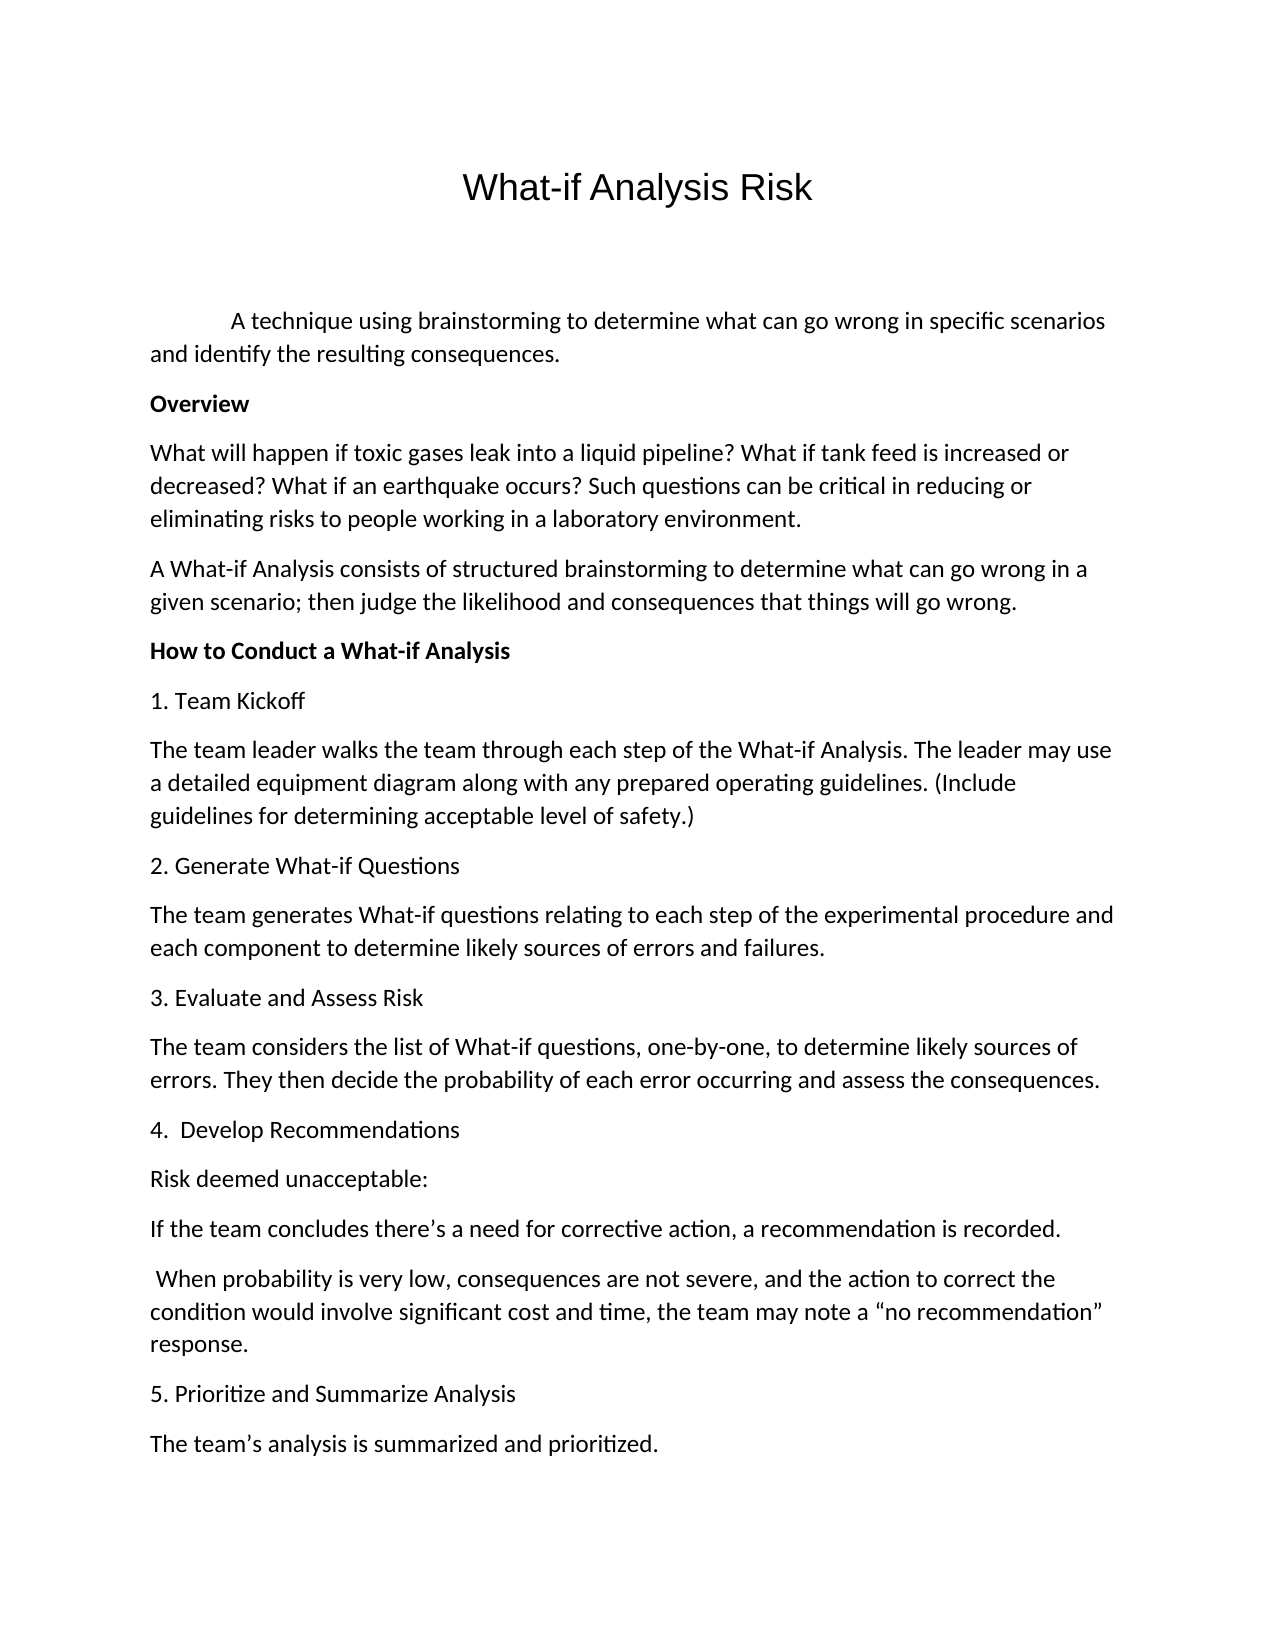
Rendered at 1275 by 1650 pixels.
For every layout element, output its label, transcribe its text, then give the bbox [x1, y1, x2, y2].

text The team generates What-if questions relating to each step of the experimental procedure and each component to determine likely sources of errors and failures. [150, 899, 1125, 963]
text Overview [150, 388, 1125, 418]
text 4. Develop Recommendations [150, 1114, 1125, 1144]
text A What-if Analysis consists of structured brainstorming to determine what can go wrong in a given scenario; then judge the likelihood and consequences that things will go wrong. [150, 553, 1125, 616]
text What-if Analysis Risk [150, 166, 1125, 209]
text The team leader walks the team through each step of the What-if Analysis. The leader may use a detailed equipment diagram along with any prepared operating guidelines. (Include guidelines for determining acceptable level of safety.) [150, 734, 1125, 831]
text Risk deemed unacceptable: [150, 1163, 1125, 1194]
text 1. Team Kickoff [150, 685, 1125, 715]
text What will happen if toxic gases leak into a liquid pipeline? What if tank feed is increased or decreased? What if an earthquake occurs? Such questions can be critical in reducing or eliminating risks to people working in a laboratory environment. [150, 437, 1125, 534]
text A technique using brainstorming to determine what can go wrong in specific scenarios and identify the resulting consequences. [150, 305, 1125, 369]
text The team’s analysis is summarized and prioritized. [150, 1428, 1125, 1458]
text 2. Generate What-if Questions [150, 850, 1125, 880]
text 3. Evaluate and Assess Risk [150, 982, 1125, 1012]
text The team considers the list of What-if questions, one-by-one, to determine likely sources of errors. They then decide the probability of each error occurring and assess the consequences. [150, 1031, 1125, 1095]
text If the team concludes there’s a need for corrective action, a recommendation is recorded. [150, 1213, 1125, 1244]
text When probability is very low, consequences are not severe, and the action to correct the condition would involve significant cost and time, the team may note a “no recommendation” response. [150, 1263, 1125, 1359]
text 5. Prioritize and Summarize Analysis [150, 1378, 1125, 1409]
text How to Conduct a What-if Analysis [150, 635, 1125, 666]
